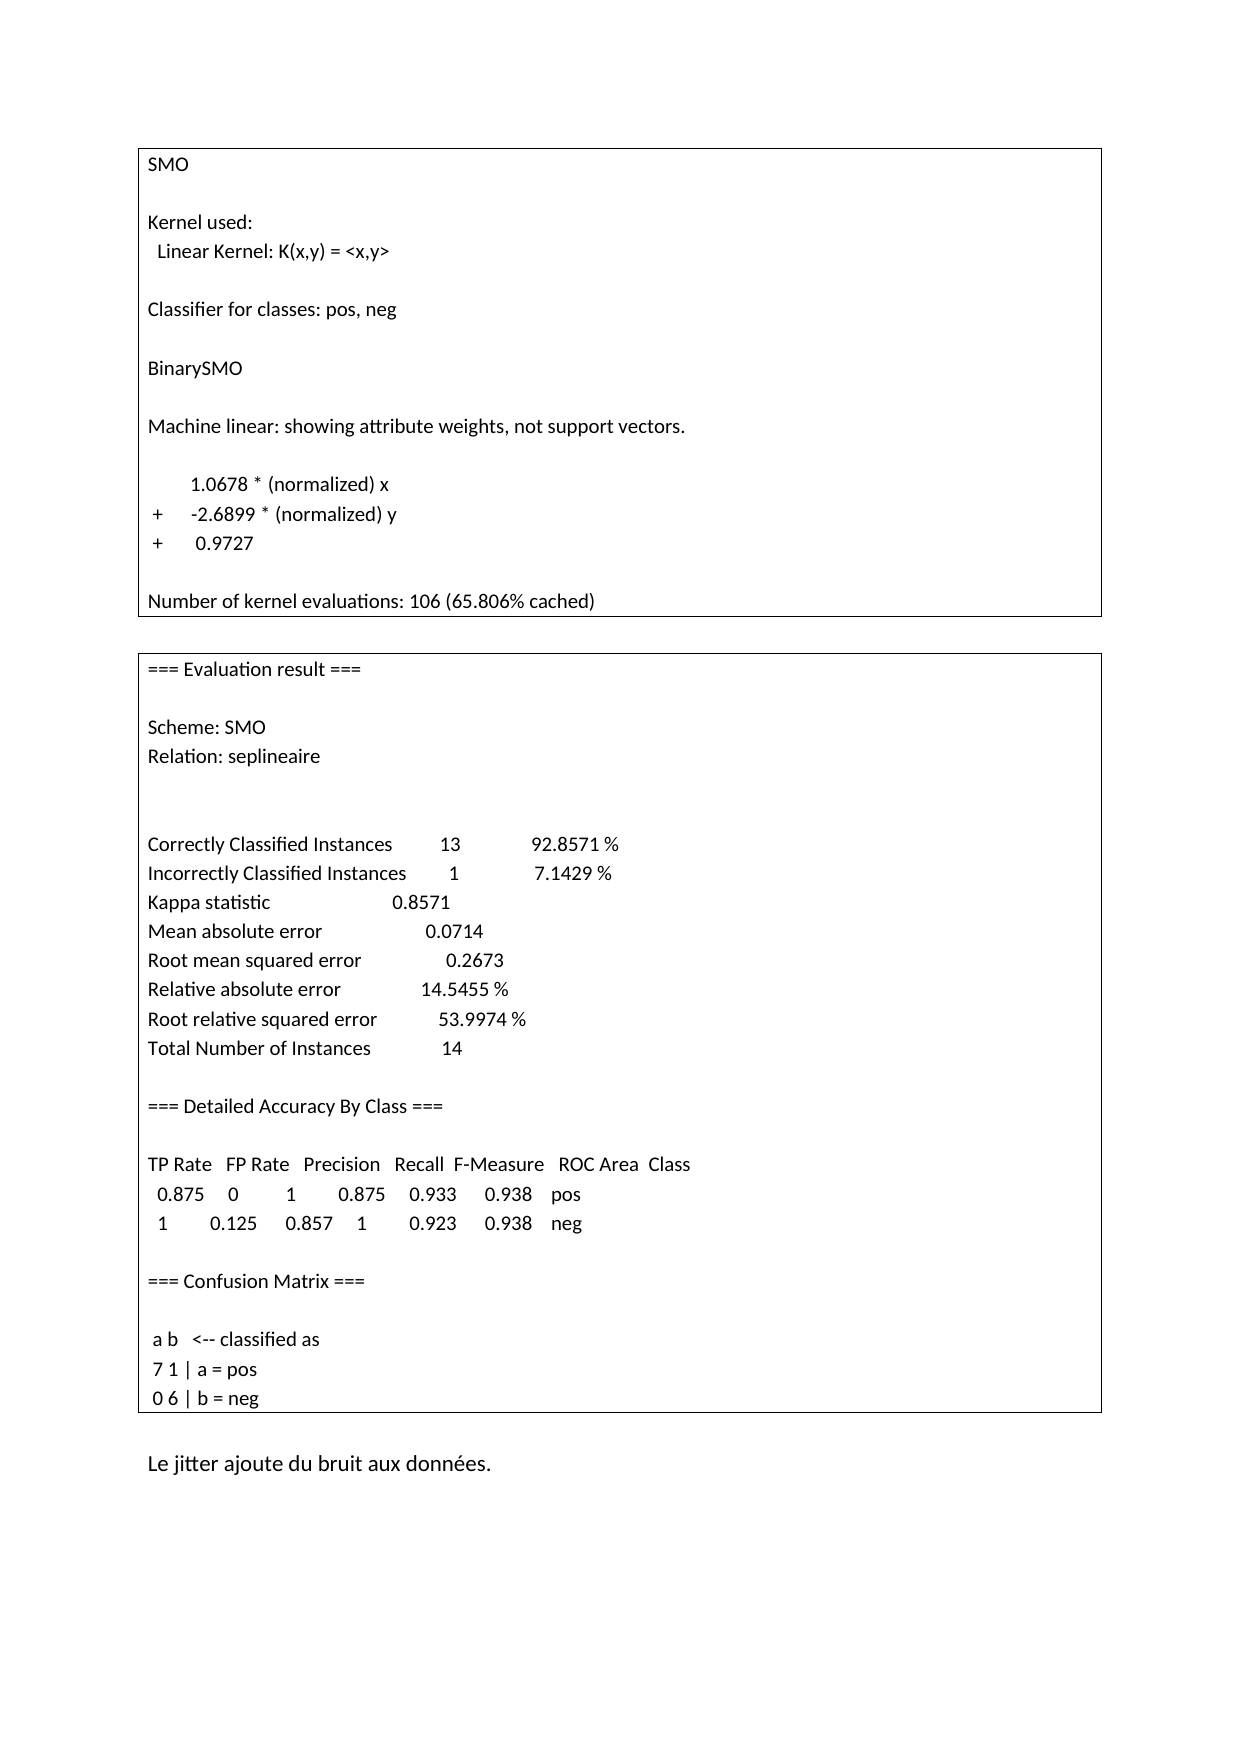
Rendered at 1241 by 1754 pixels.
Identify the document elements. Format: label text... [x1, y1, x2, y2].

text Relation: seplineaire [139, 740, 1101, 769]
text Correctly Classified Instances 13 92.8571 % [139, 828, 1101, 856]
text Root relative squared error 53.9974 % [139, 1003, 1101, 1031]
text BinarySMO [139, 352, 1101, 380]
text 1 0.125 0.857 1 0.923 0.938 neg [139, 1207, 1101, 1235]
text === Evaluation result === [139, 654, 1101, 681]
text SMO [139, 149, 1101, 176]
text + -2.6899 * (normalized) y [139, 498, 1101, 526]
text Linear Kernel: K(x,y) = <x,y> [139, 235, 1101, 264]
text 7 1 | a = pos [139, 1353, 1101, 1381]
text Machine linear: showing attribute weights, not support vectors. [139, 410, 1101, 439]
text Incorrectly Classified Instances 1 7.1429 % [139, 857, 1101, 885]
text TP Rate FP Rate Precision Recall F-Measure ROC Area Class [139, 1148, 1101, 1177]
text Kappa statistic 0.8571 [139, 886, 1101, 914]
text Kernel used: [139, 206, 1101, 234]
text Mean absolute error 0.0714 [139, 915, 1101, 944]
text Total Number of Instances 14 [139, 1032, 1101, 1060]
text a b <-- classified as [139, 1323, 1101, 1352]
text Le jitter ajoute du bruit aux données. [148, 1449, 1093, 1477]
text 0.875 0 1 0.875 0.933 0.938 pos [139, 1178, 1101, 1206]
text Number of kernel evaluations: 106 (65.806% cached) [139, 585, 1101, 616]
text 0 6 | b = neg [139, 1382, 1101, 1412]
text Classifier for classes: pos, neg [139, 293, 1101, 322]
text === Confusion Matrix === [139, 1265, 1101, 1294]
text === Detailed Accuracy By Class === [139, 1090, 1101, 1119]
text + 0.9727 [139, 527, 1101, 555]
text Root mean squared error 0.2673 [139, 944, 1101, 973]
text Relative absolute error 14.5455 % [139, 973, 1101, 1002]
text 1.0678 * (normalized) x [139, 468, 1101, 497]
text Scheme: SMO [139, 711, 1101, 739]
